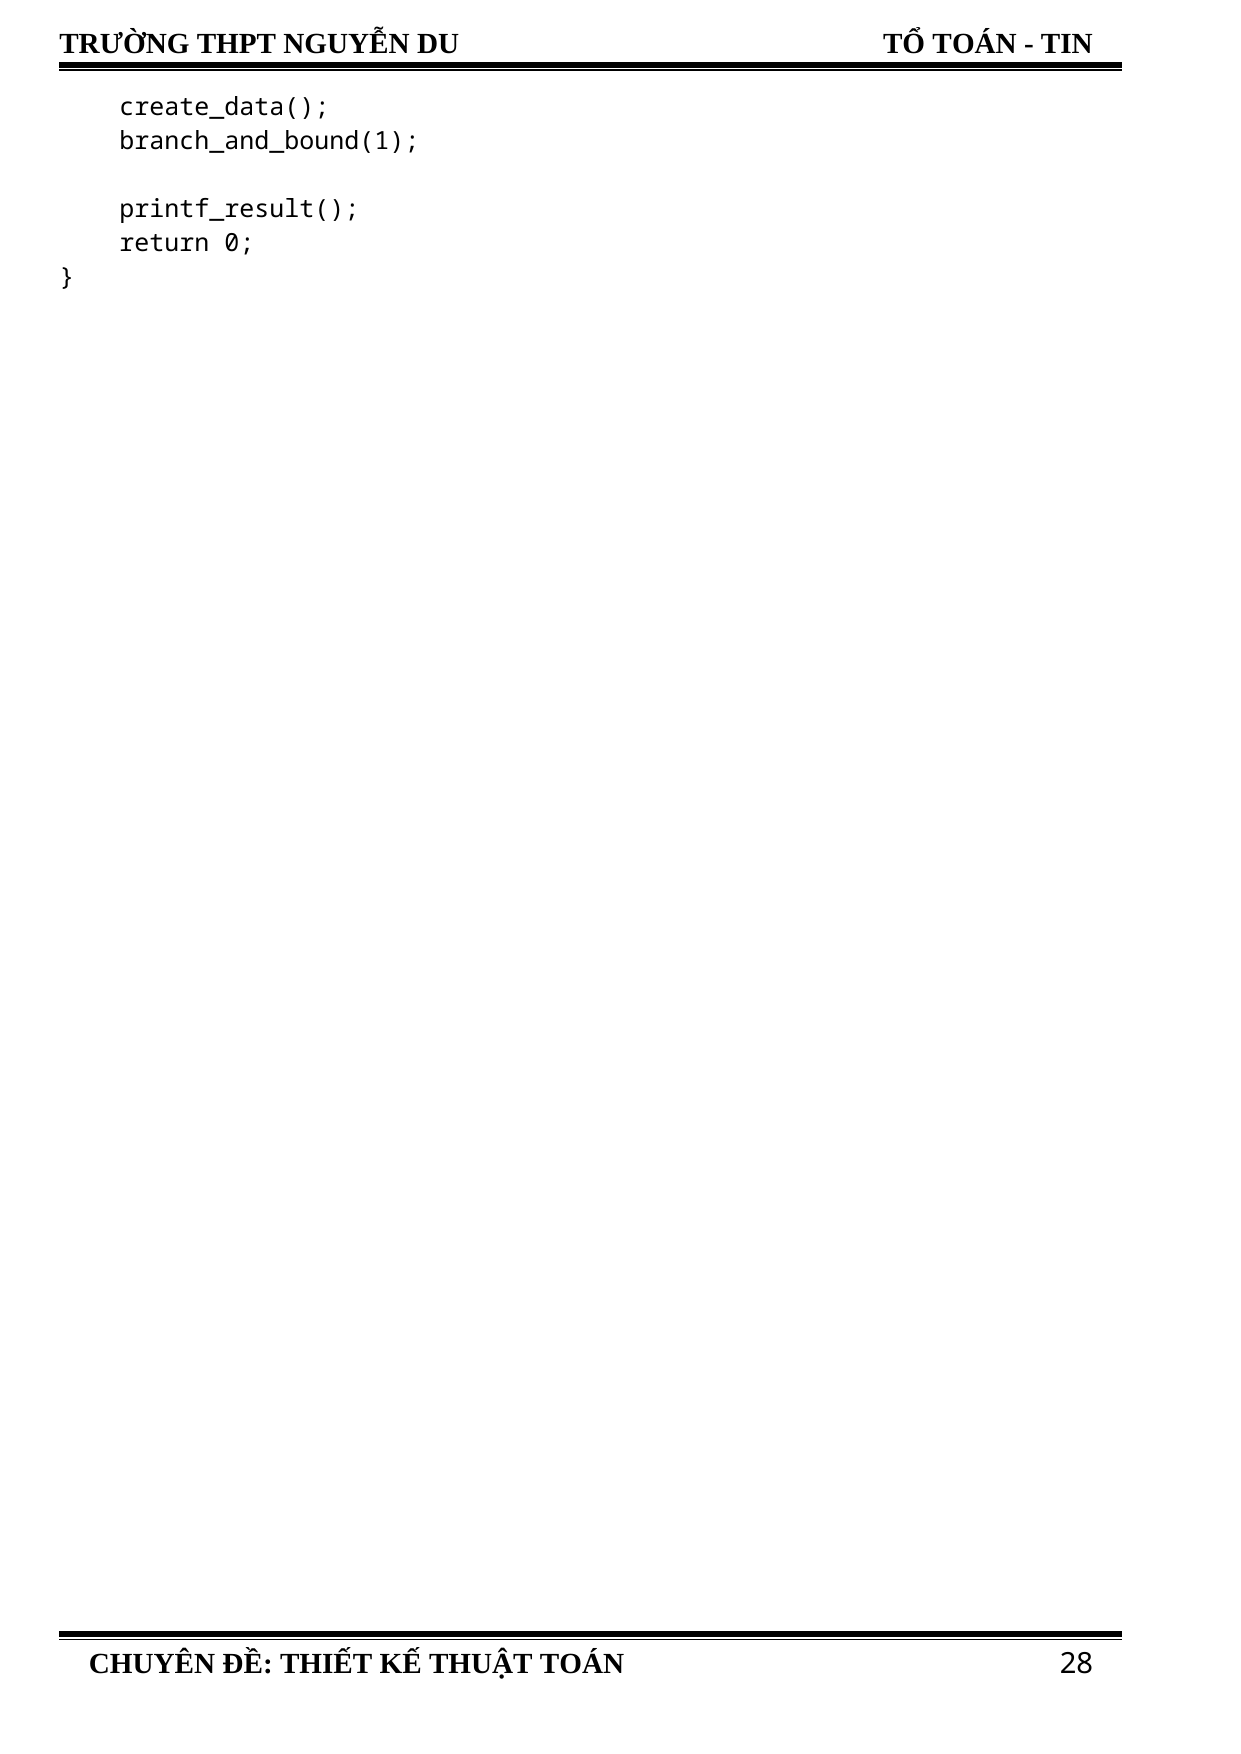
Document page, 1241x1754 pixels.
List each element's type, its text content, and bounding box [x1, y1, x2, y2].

text } [59, 259, 1122, 293]
text create_data(); [59, 89, 1122, 123]
text return 0; [59, 225, 1122, 259]
text branch_and_bound(1); [59, 123, 1122, 157]
text printf_result(); [59, 191, 1122, 225]
